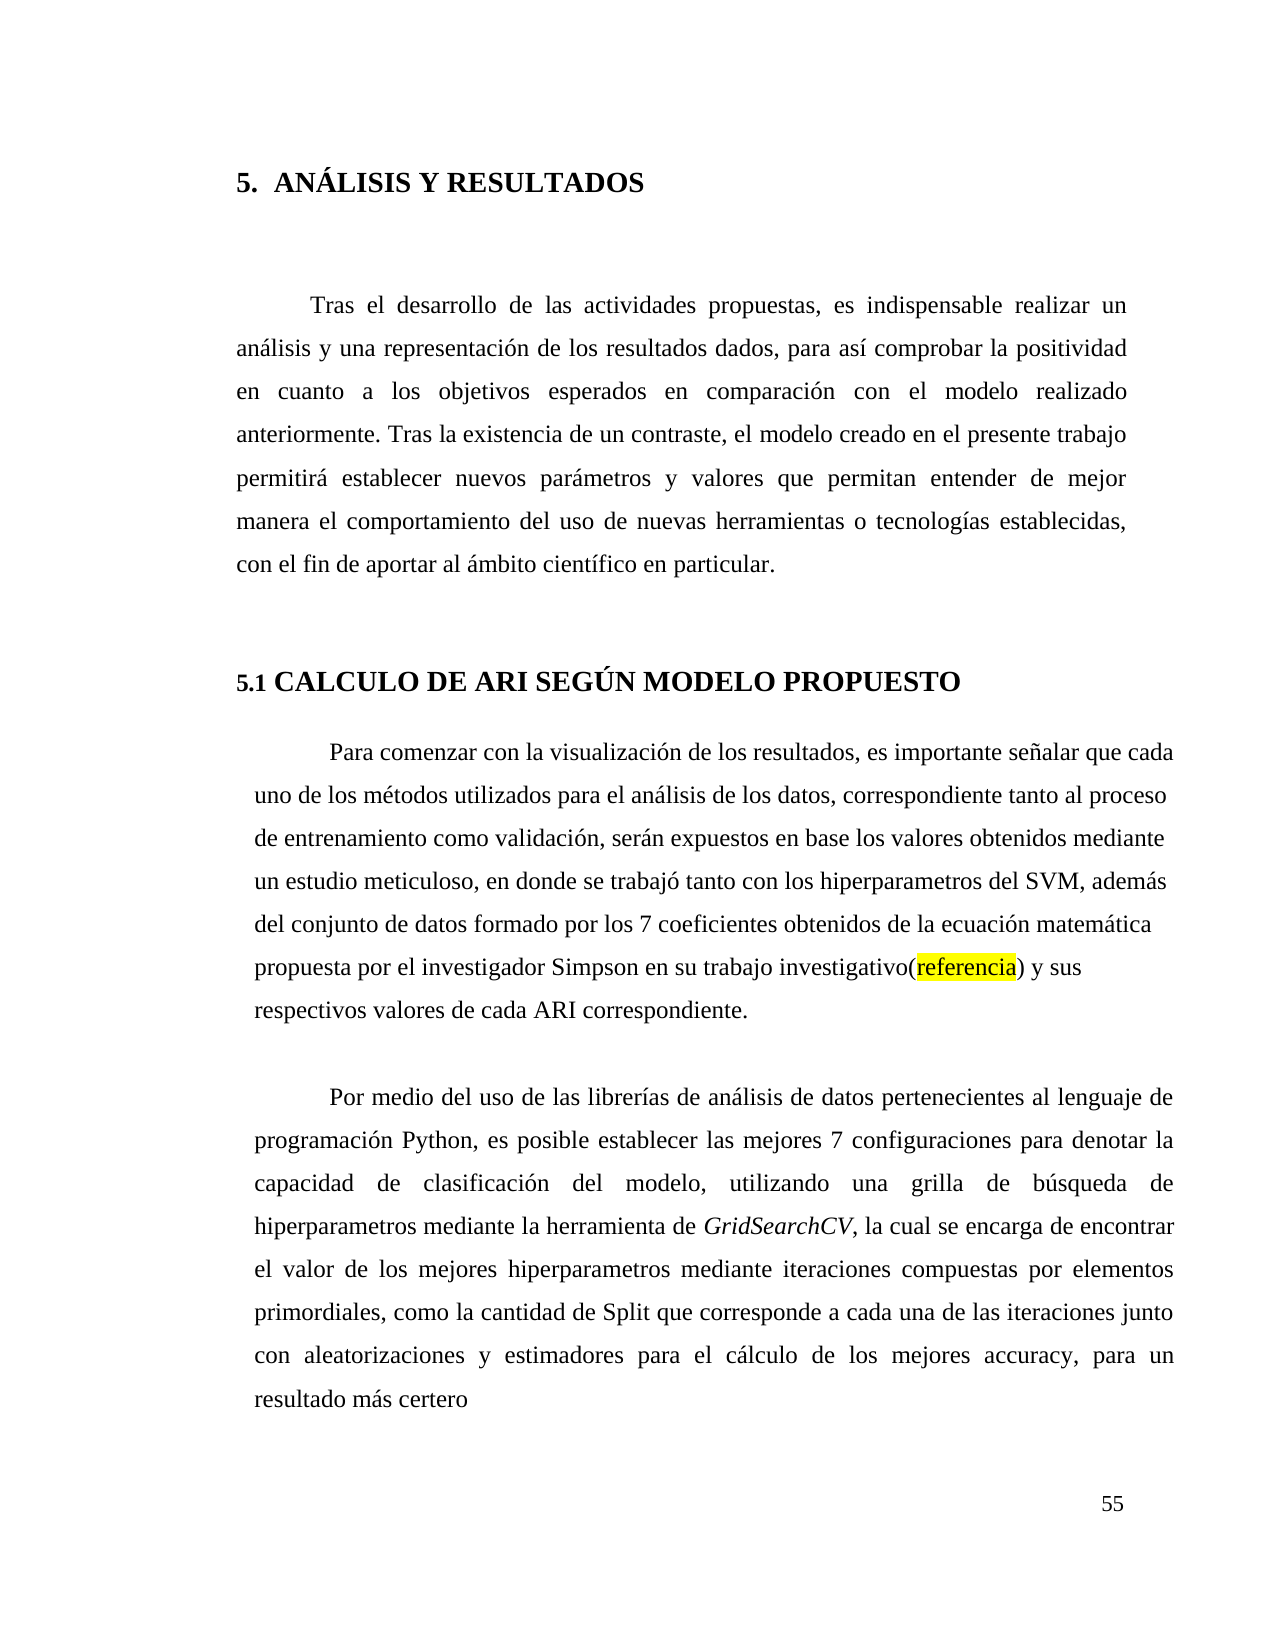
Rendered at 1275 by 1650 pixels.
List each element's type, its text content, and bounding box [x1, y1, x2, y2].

text Por medio del uso de las librerías de análisis de datos pertenecientes al lenguaje de programación Python, es posible establecer las mejores 7 configuraciones para denotar la capacidad de clasificación del modelo, utilizando una grilla de búsqueda de hiperparametros mediante la herramienta de GridSearchCV, la cual se encarga de encontrar el valor de los mejores hiperparametros mediante iteraciones compuestas por elementos primordiales, como la cantidad de Split que corresponde a cada una de las iteraciones junto con aleatorizaciones y estimadores para el cálculo de los mejores accuracy, para un resultado más certero [254, 1082, 1175, 1412]
text Para comenzar con la visualización de los resultados, es importante señalar que cada uno de los métodos utilizados para el análisis de los datos, correspondiente tanto al proceso de entrenamiento como validación, serán expuestos en base los valores obtenidos mediante un estudio meticuloso, en donde se trabajó tanto con los hiperparametros del SVM, además del conjunto de datos formado por los 7 coeficientes obtenidos de la ecuación matemática propuesta por el investigador Simpson en su trabajo investigativo(referencia) y sus respectivos valores de cada ARI correspondiente. [254, 737, 1175, 1024]
subtitle ANÁLISIS Y RESULTADOS [236, 165, 1175, 199]
subtitle CALCULO DE ARI SEGÚN MODELO PROPUESTO [236, 664, 1175, 697]
text Tras el desarrollo de las actividades propuestas, es indispensable realizar un análisis y una representación de los resultados dados, para así comprobar la positividad en cuanto a los objetivos esperados en comparación con el modelo realizado anteriormente. Tras la existencia de un contraste, el modelo creado en el presente trabajo permitirá establecer nuevos parámetros y valores que permitan entender de mejor manera el comportamiento del uso de nuevas herramientas o tecnologías establecidas, con el fin de aportar al ámbito científico en particular. [236, 290, 1127, 578]
